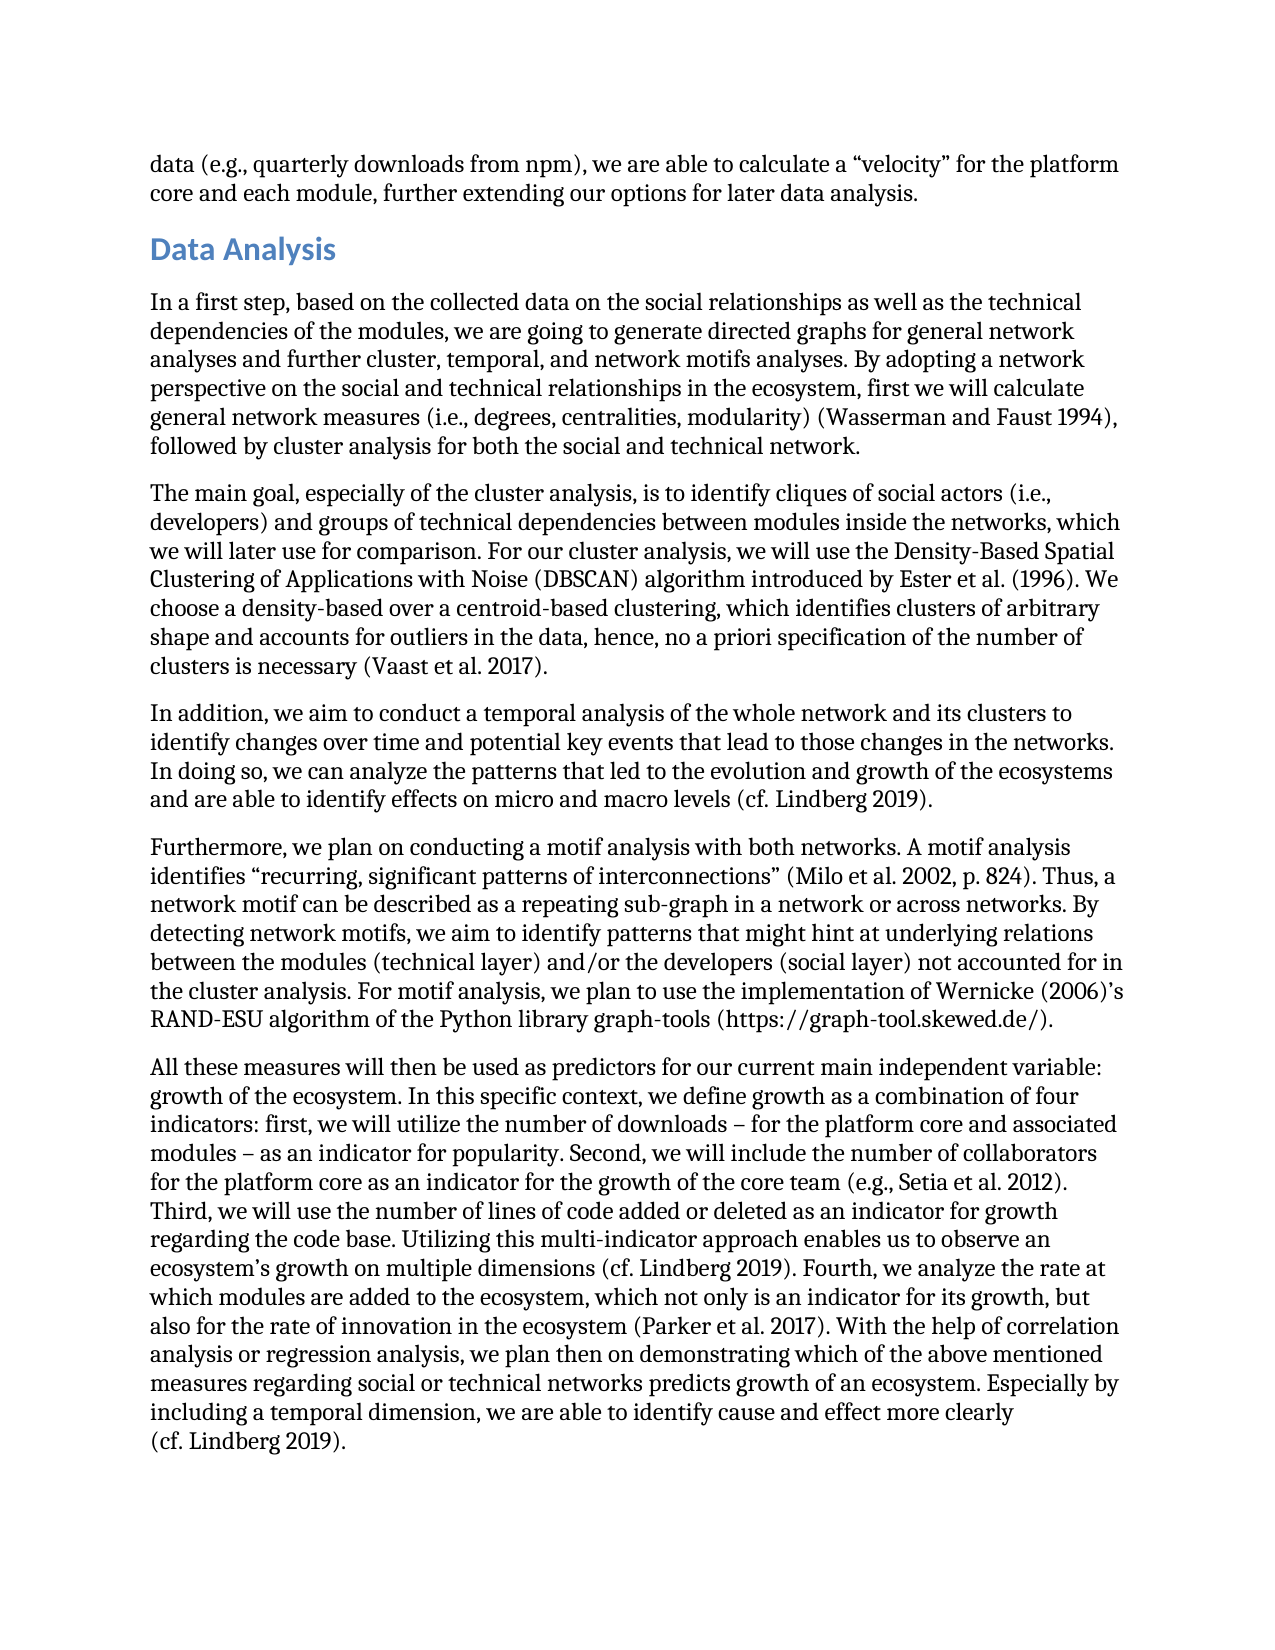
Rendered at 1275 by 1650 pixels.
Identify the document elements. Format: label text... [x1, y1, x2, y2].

text In addition, we aim to conduct a temporal analysis of the whole network and its clusters to identify changes over time and potential key events that lead to those changes in the networks. In doing so, we can analyze the patterns that led to the evolution and growth of the ecosystems and are able to identify effects on micro and macro levels (cf. Lindberg 2019). [150, 699, 1125, 814]
subtitle Data Analysis [150, 228, 1125, 269]
text The main goal, especially of the cluster analysis, is to identify cliques of social actors (i.e., developers) and groups of technical dependencies between modules inside the networks, which we will later use for comparison. For our cluster analysis, we will use the Density-Based Spatial Clustering of Applications with Noise (DBSCAN) algorithm introduced by Ester et al. (1996). We choose a density-based over a centroid-based clustering, which identifies clusters of arbitrary shape and accounts for outliers in the data, hence, no a priori specification of the number of clusters is necessary (Vaast et al. 2017). [150, 479, 1125, 680]
text In a first step, based on the collected data on the social relationships as well as the technical dependencies of the modules, we are going to generate directed graphs for general network analyses and further cluster, temporal, and network motifs analyses. By adopting a network perspective on the social and technical relationships in the ecosystem, first we will calculate general network measures (i.e., degrees, centralities, modularity) (Wasserman and Faust 1994), followed by cluster analysis for both the social and technical network. [150, 288, 1125, 460]
text Furthermore, we plan on conducting a motif analysis with both networks. A motif analysis identifies “recurring, significant patterns of interconnections” (Milo et al. 2002, p. 824). Thus, a network motif can be described as a repeating sub-graph in a network or across networks. By detecting network motifs, we aim to identify patterns that might hint at underlying relations between the modules (technical layer) and/or the developers (social layer) not accounted for in the cluster analysis. For motif analysis, we plan to use the implementation of Wernicke (2006)’s RAND-ESU algorithm of the Python library graph-tools (https://graph-tool.skewed.de/). [150, 833, 1125, 1034]
text All these measures will then be used as predictors for our current main independent variable: growth of the ecosystem. In this specific context, we define growth as a combination of four indicators: first, we will utilize the number of downloads – for the platform core and associated modules – as an indicator for popularity. Second, we will include the number of collaborators for the platform core as an indicator for the growth of the core team (e.g., Setia et al. 2012). Third, we will use the number of lines of code added or deleted as an indicator for growth regarding the code base. Utilizing this multi-indicator approach enables us to observe an ecosystem’s growth on multiple dimensions (cf. Lindberg 2019). Fourth, we analyze the rate at which modules are added to the ecosystem, which not only is an indicator for its growth, but also for the rate of innovation in the ecosystem (Parker et al. 2017). With the help of correlation analysis or regression analysis, we plan then on demonstrating which of the above mentioned measures regarding social or technical networks predicts growth of an ecosystem. Especially by including a temporal dimension, we are able to identify cause and effect more clearly (cf. Lindberg 2019). [150, 1053, 1125, 1455]
